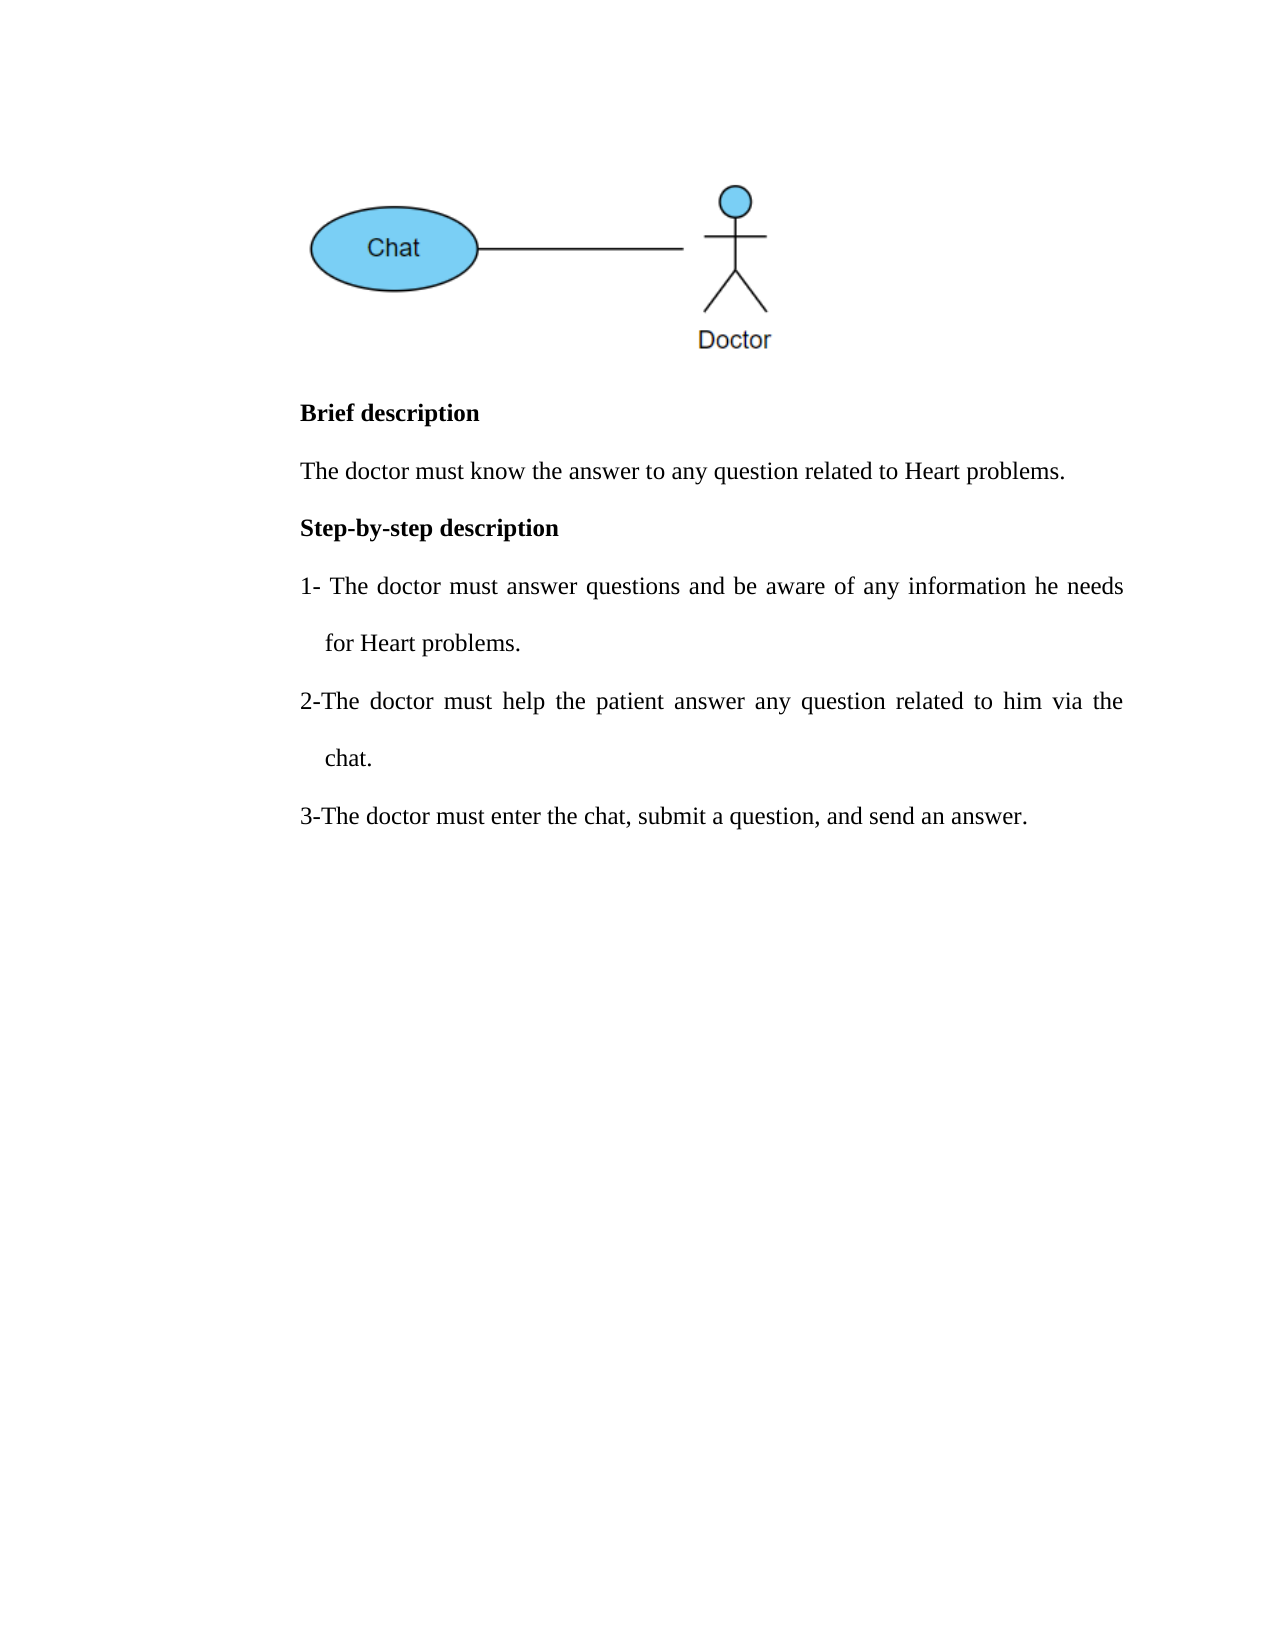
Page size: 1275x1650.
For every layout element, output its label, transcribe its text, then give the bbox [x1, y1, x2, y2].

list 3-The doctor must enter the chat, submit a question, and send an answer. [300, 801, 1125, 829]
list 2-The doctor must help the patient answer any question related to him via the chat. [300, 686, 1125, 772]
picture [300, 150, 788, 371]
list Step-by-step description [300, 513, 1125, 542]
list The doctor must know the answer to any question related to Heart problems. [276, 456, 1125, 484]
list 1- The doctor must answer questions and be aware of any information he needs for Heart problems. [300, 571, 1125, 657]
list Brief description [276, 398, 1125, 427]
